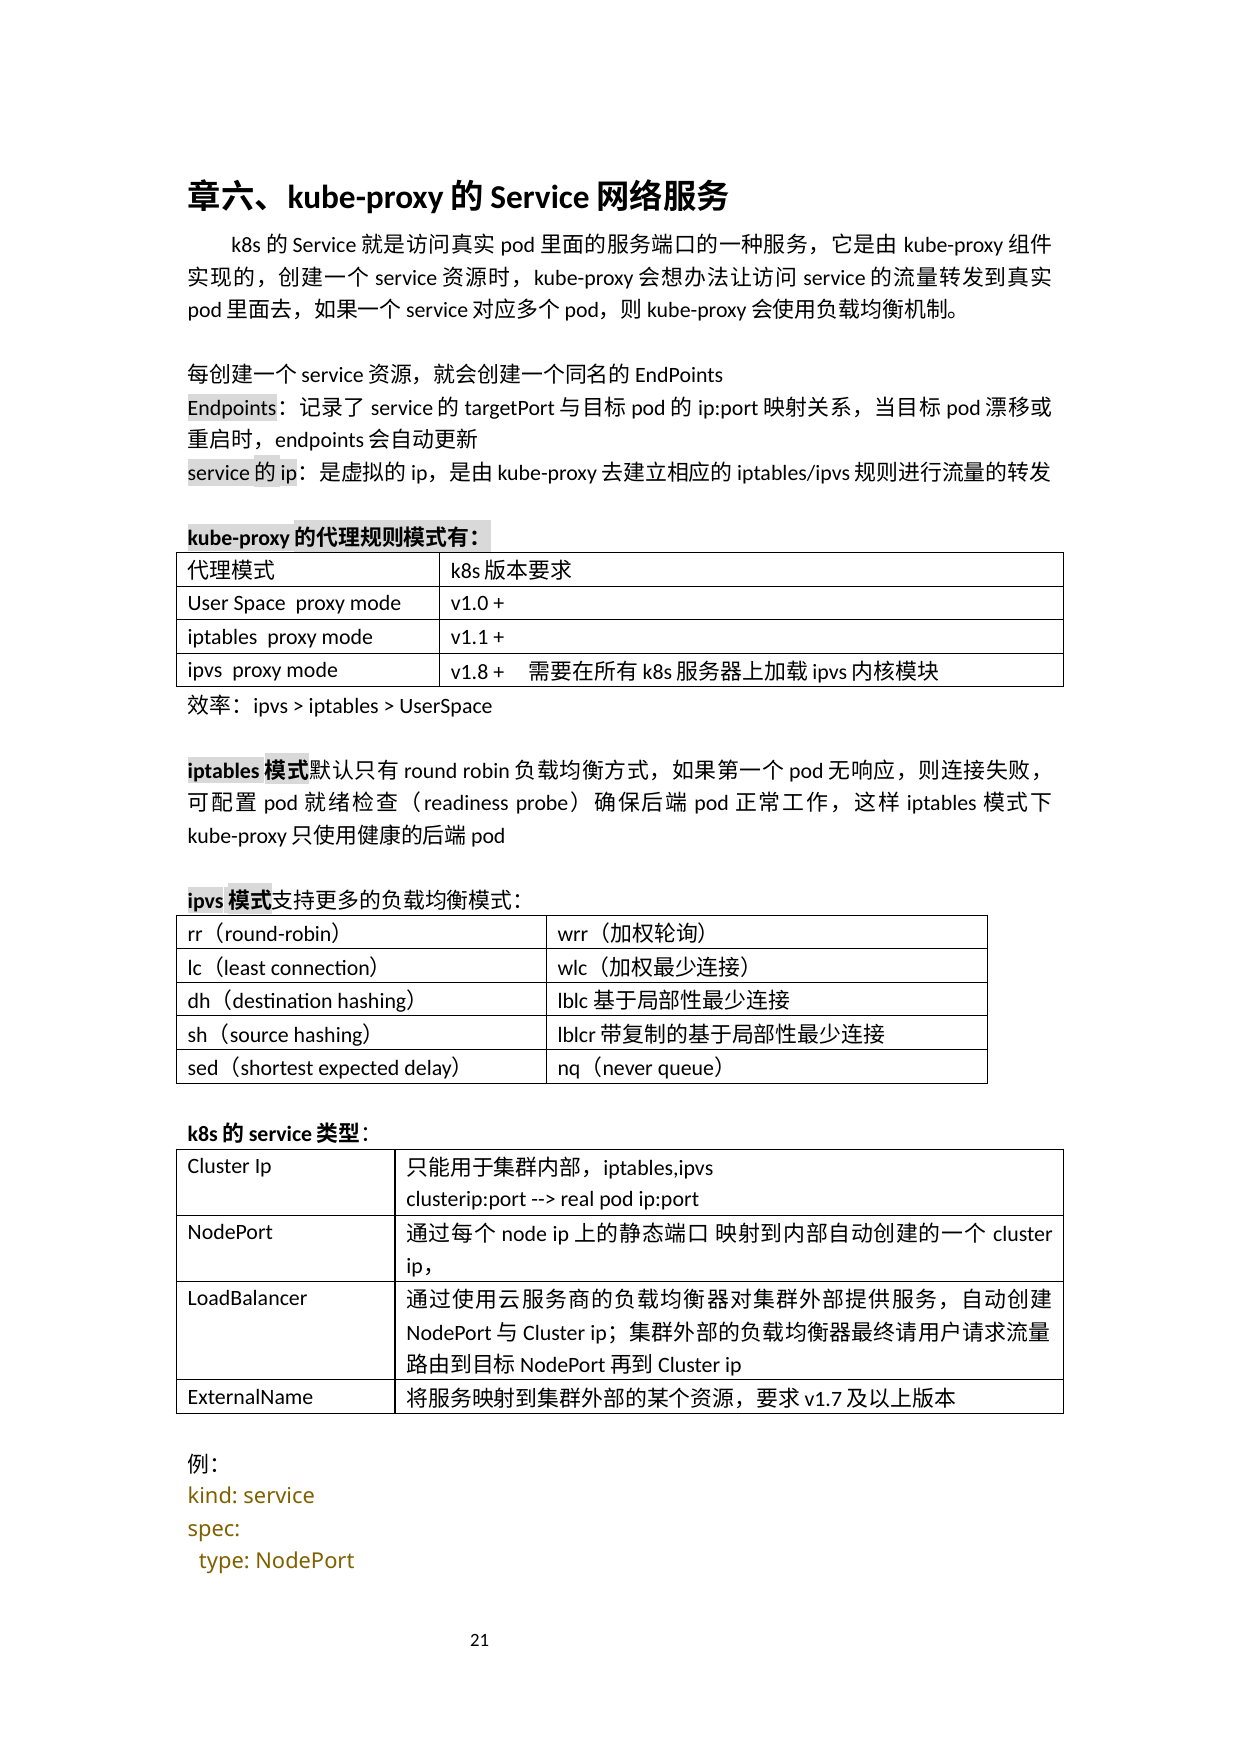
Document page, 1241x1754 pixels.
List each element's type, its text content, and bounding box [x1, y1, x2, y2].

text kube-proxy的代理规则模式有： [187, 519, 1053, 552]
text k8s的service类型： [187, 1116, 1053, 1148]
text type: NodePort [187, 1544, 1053, 1576]
text ipvs模式支持更多的负载均衡模式： [187, 882, 1053, 915]
table_cell dh（destination hashing） [177, 983, 546, 1015]
table_cell wlc（加权最少连接） [547, 949, 987, 982]
table_cell nq（never queue） [547, 1050, 987, 1082]
table_cell v1.1 + [440, 620, 1063, 653]
text 例： [187, 1446, 1053, 1479]
table_cell 通过每个node ip上的静态端口 映射到内部自动创建的一个cluster ip， [396, 1216, 1063, 1281]
table_cell v1.0 + [440, 587, 1063, 619]
table_header wrr（加权轮询） [547, 916, 987, 948]
text service的ip：是虚拟的ip，是由kube-proxy去建立相应的iptables/ipvs规则进行流量的转发 [187, 454, 1053, 487]
table_cell lblc 基于局部性最少连接 [547, 983, 987, 1015]
table_cell LoadBalancer [177, 1282, 394, 1379]
table_cell lblcr 带复制的基于局部性最少连接 [547, 1016, 987, 1049]
table_cell lc（least connection） [177, 949, 546, 982]
table_cell iptables proxy mode [177, 620, 439, 653]
table_cell User Space proxy mode [177, 587, 439, 619]
text 每创建一个service资源，就会创建一个同名的EndPoints [187, 357, 1053, 389]
table_cell sed（shortest expected delay） [177, 1050, 546, 1082]
table_cell 将服务映射到集群外部的某个资源，要求v1.7及以上版本 [396, 1380, 1063, 1413]
table_cell ipvs proxy mode [177, 654, 439, 686]
table_header 代理模式 [177, 553, 439, 586]
table_cell NodePort [177, 1216, 394, 1281]
text Endpoints：记录了service的targetPort与目标pod的 ip:port映射关系，当目标pod漂移或重启时，endpoints会自动更新 [187, 389, 1053, 454]
table_header rr（round-robin） [177, 916, 546, 948]
table_cell sh（source hashing） [177, 1016, 546, 1049]
table_header Cluster Ip [177, 1150, 394, 1214]
text iptables模式默认只有round robin负载均衡方式，如果第一个pod无响应，则连接失败，可配置pod就绪检查（readiness probe）确保后端pod正常工作，这样iptables模式下kube-proxy只使用健康的后端pod [187, 752, 1053, 850]
table_header 只能用于集群内部，iptables,ipvs clusterip:port --> real pod ip:port [396, 1150, 1063, 1214]
text kind: service [187, 1479, 1053, 1511]
table_header k8s版本要求 [440, 553, 1063, 586]
table_cell v1.8 + 需要在所有k8s服务器上加载ipvs内核模块 [440, 654, 1063, 686]
text spec: [187, 1511, 1053, 1544]
text 章六、kube-proxy的Service网络服务 [187, 162, 1053, 227]
table_cell 通过使用云服务商的负载均衡器对集群外部提供服务，自动创建NodePort与Cluster ip；集群外部的负载均衡器最终请用户请求流量路由到目标NodePort再到Cluster ip [396, 1282, 1063, 1379]
text k8s的Service就是访问真实pod里面的服务端口的一种服务，它是由kube-proxy组件实现的，创建一个service资源时，kube-proxy会想办法让访问service的流量转发到真实pod里面去，如果一个service对应多个pod，则kube-proxy会使用负载均衡机制。 [187, 227, 1053, 324]
table_cell ExternalName [177, 1380, 394, 1413]
text 效率：ipvs > iptables > UserSpace [187, 687, 1053, 720]
